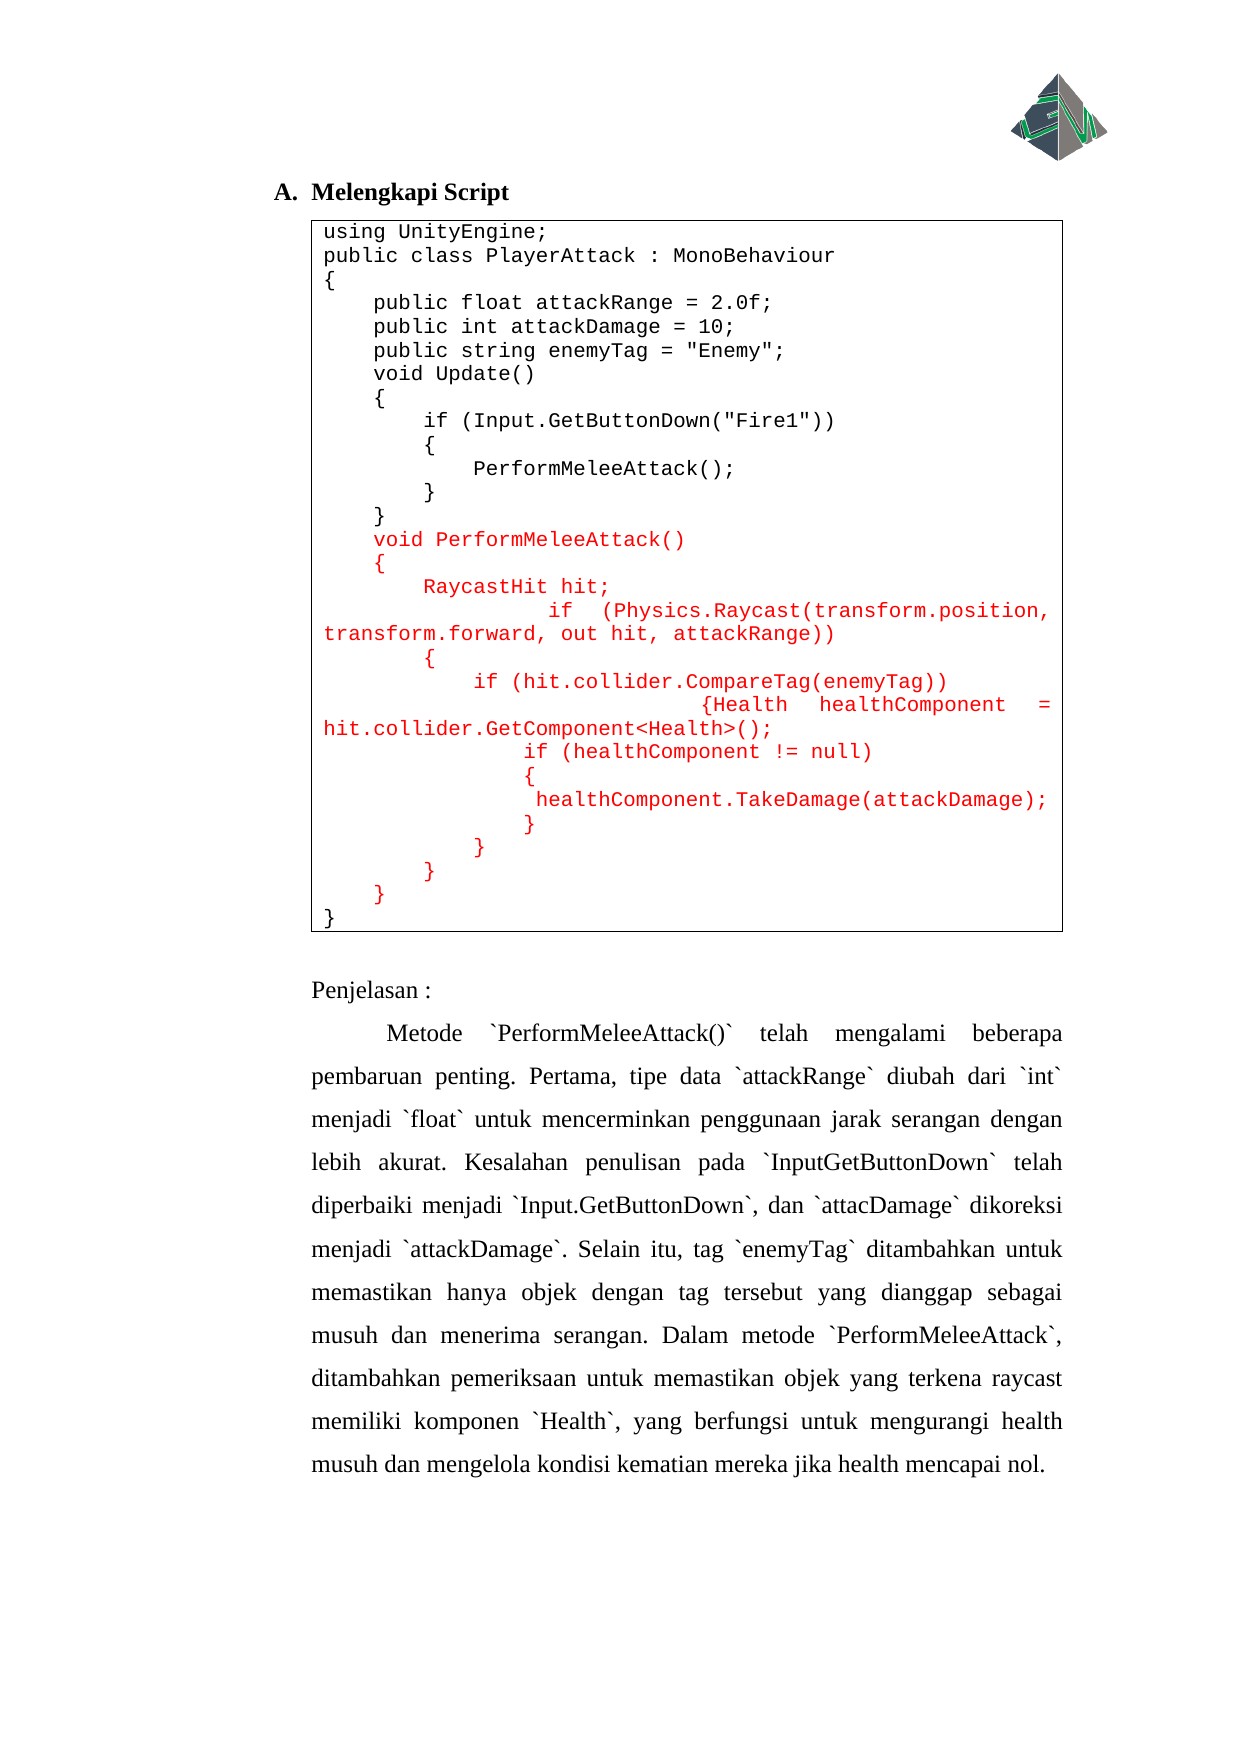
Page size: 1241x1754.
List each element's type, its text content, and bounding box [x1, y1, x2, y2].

table_header using UnityEngine; public class PlayerAttack : MonoBehaviour { public float attackRange = 2.0f; public int attackDamage = 10; public string enemyTag = "Enemy"; void Update() { if (Input.GetButtonDown("Fire1")) { PerformMeleeAttack(); } } void PerformMeleeAttack() { RaycastHit hit; if (Physics.Raycast(transform.position, transform.forward, out hit, attackRange)) { if (hit.collider.CompareTag(enemyTag)) {Health healthComponent = hit.collider.GetComponent<Health>(); if (healthComponent != null) { healthComponent.TakeDamage(attackDamage); } } } } } [312, 221, 1062, 931]
list Melengkapi Script [274, 177, 1063, 206]
list Penjelasan : [311, 975, 1063, 1004]
list Metode `PerformMeleeAttack()` telah mengalami beberapa pembaruan penting. Pertama, tipe data `attackRange` diubah dari `int` menjadi `float` untuk mencerminkan penggunaan jarak serangan dengan lebih akurat. Kesalahan penulisan pada `InputGetButtonDown` telah diperbaiki menjadi `Input.GetButtonDown`, dan `attacDamage` dikoreksi menjadi `attackDamage`. Selain itu, tag `enemyTag` ditambahkan untuk memastikan hanya objek dengan tag tersebut yang dianggap sebagai musuh dan menerima serangan. Dalam metode `PerformMeleeAttack`, ditambahkan pemeriksaan untuk memastikan objek yang terkena raycast memiliki komponen `Health`, yang berfungsi untuk mengurangi health musuh dan mengelola kondisi kematian mereka jika health mencapai nol. [311, 1018, 1063, 1478]
picture [1010, 73, 1108, 161]
